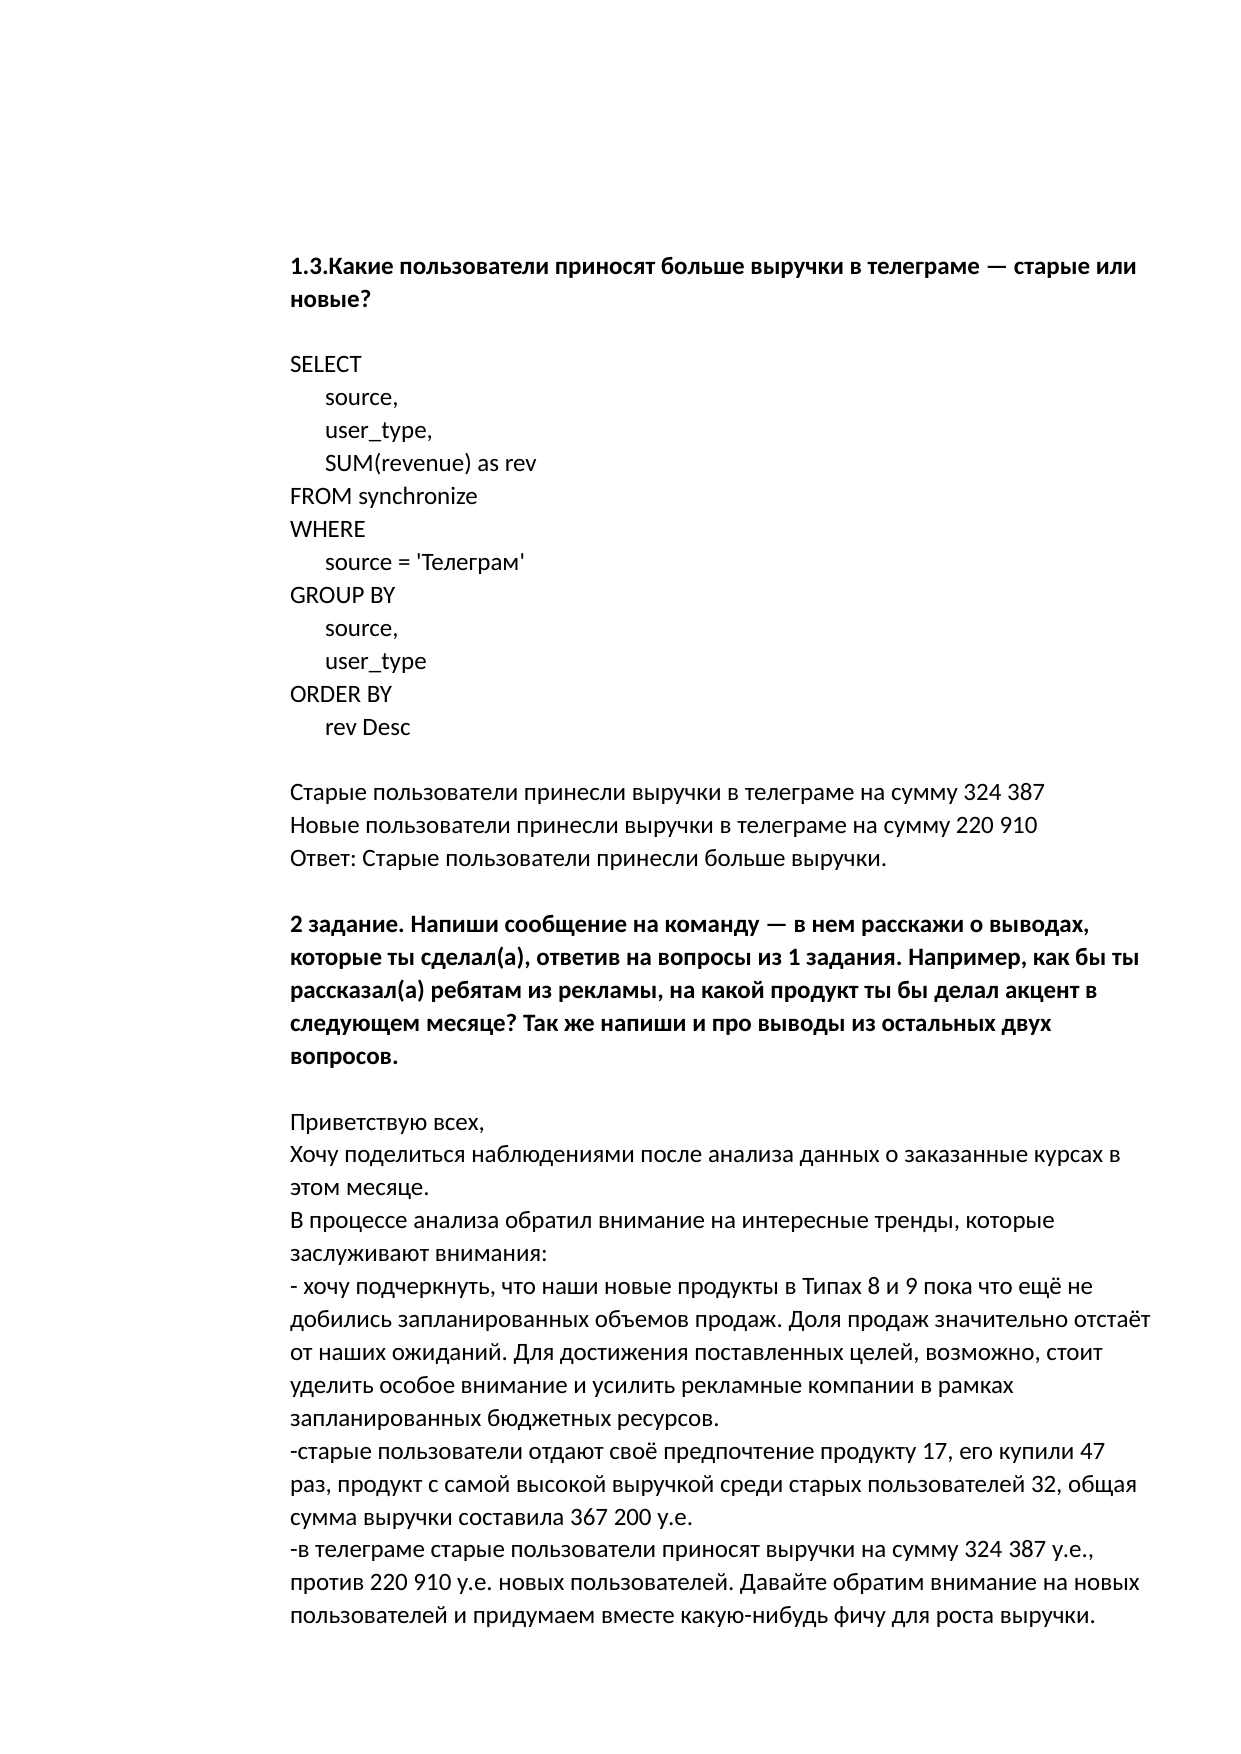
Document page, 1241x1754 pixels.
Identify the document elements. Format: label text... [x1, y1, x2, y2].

list - хочу подчеркнуть, что наши новые продукты в Типах 8 и 9 пока что ещё не добились запланированных объемов продаж. Доля продаж значительно отстаёт от наших ожиданий. Для достижения поставленных целей, возможно, стоит уделить особое внимание и усилить рекламные компании в рамках запланированных бюджетных ресурсов. [290, 1270, 1152, 1432]
list source, [290, 381, 1152, 412]
list SUM(revenue) as rev [290, 447, 1152, 478]
list Приветствую всех, [290, 1106, 1152, 1136]
list GROUP BY [290, 579, 1152, 609]
list rev Desc [290, 711, 1152, 741]
list source = 'Телеграм' [290, 546, 1152, 577]
list SELECT [290, 348, 1152, 379]
list В процессе анализа обратил внимание на интересные тренды, которые заслуживают внимания: [290, 1204, 1152, 1268]
list Старые пользователи принесли выручки в телеграме на сумму 324 387 [290, 776, 1152, 807]
list 1.3.Какие пользователи приносят больше выручки в телеграме — старые или новые? [290, 250, 1152, 313]
list user_type [290, 645, 1152, 675]
list ORDER BY [290, 678, 1152, 708]
list -старые пользователи отдают своё предпочтение продукту 17, его купили 47 раз, продукт с самой высокой выручкой среди старых пользователей 32, общая сумма выручки составила 367 200 у.е. [290, 1435, 1152, 1531]
list 2 задание. Напиши сообщение на команду — в нем расскажи о выводах, которые ты сделал(а), ответив на вопросы из 1 задания. Например, как бы ты рассказал(а) ребятам из рекламы, на какой продукт ты бы делал акцент в следующем месяце? Так же напиши и про выводы из остальных двух вопросов. [290, 908, 1152, 1070]
list source, [290, 612, 1152, 642]
list WHERE [290, 513, 1152, 544]
list user_type, [290, 414, 1152, 445]
list Новые пользователи принесли выручки в телеграме на сумму 220 910 [290, 809, 1152, 840]
list Ответ: Старые пользователи принесли больше выручки. [290, 842, 1152, 873]
list FROM synchronize [290, 480, 1152, 511]
list Хочу поделиться наблюдениями после анализа данных о заказанные курсах в этом месяце. [290, 1138, 1152, 1202]
list -в телеграме старые пользователи приносят выручки на сумму 324 387 у.е., против 220 910 у.е. новых пользователей. Давайте обратим внимание на новых пользователей и придумаем вместе какую-нибудь фичу для роста выручки. [290, 1533, 1152, 1630]
